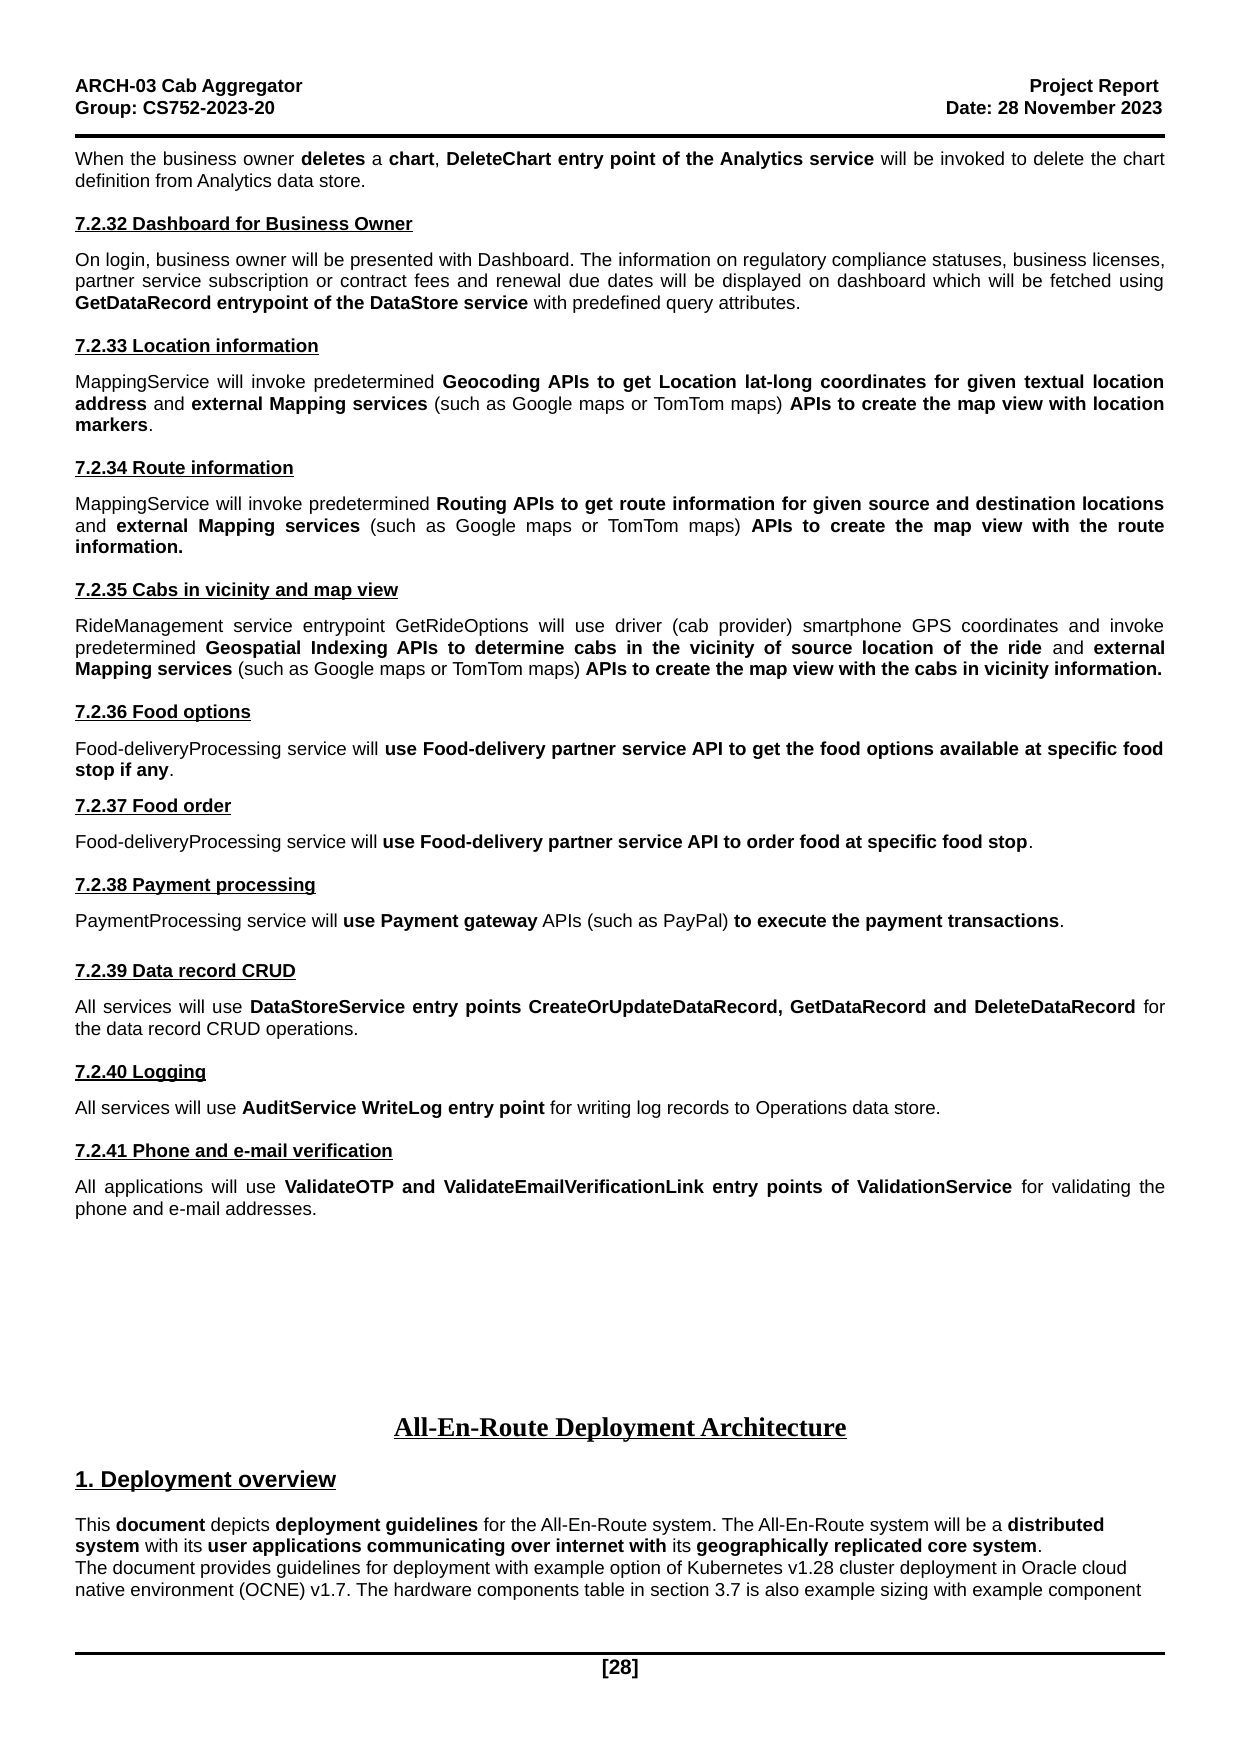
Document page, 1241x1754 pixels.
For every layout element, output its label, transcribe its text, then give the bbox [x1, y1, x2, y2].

text All applications will use ValidateOTP and ValidateEmailVerificationLink entry points of ValidationService for validating the phone and e-mail addresses. [75, 1176, 1165, 1219]
text 7.2.35 Cabs in vicinity and map view [75, 579, 1165, 601]
text 7.2.40 Logging [75, 1061, 1165, 1082]
text Food-deliveryProcessing service will use Food-delivery partner service API to order food at specific food stop. [75, 831, 1165, 852]
text 1. Deployment overview [75, 1466, 1165, 1492]
text PaymentProcessing service will use Payment gateway APIs (such as PayPal) to execute the payment transactions. [75, 910, 1165, 931]
text All services will use DataStoreService entry points CreateOrUpdateDataRecord, GetDataRecord and DeleteDataRecord for the data record CRUD operations. [75, 996, 1165, 1039]
text 7.2.37 Food order [75, 795, 1165, 816]
text When the business owner deletes a chart, DeleteChart entry point of the Analytics service will be invoked to delete the chart definition from Analytics data store. [75, 148, 1165, 191]
text 7.2.36 Food options [75, 701, 1165, 723]
text 7.2.33 Location information [75, 335, 1165, 356]
text On login, business owner will be presented with Dashboard. The information on regulatory compliance statuses, business licenses, partner service subscription or contract fees and renewal due dates will be displayed on dashboard which will be fetched using GetDataRecord entrypoint of the DataStore service with predefined query attributes. [75, 248, 1165, 313]
text 7.2.34 Route information [75, 457, 1165, 478]
text Food-deliveryProcessing service will use Food-delivery partner service API to get the food options available at specific food stop if any. [75, 737, 1165, 780]
text 7.2.39 Data record CRUD [75, 960, 1165, 982]
text MappingService will invoke predetermined Routing APIs to get route information for given source and destination locations and external Mapping services (such as Google maps or TomTom maps) APIs to create the map view with the route information. [75, 493, 1165, 558]
text All-En-Route Deployment Architecture [75, 1411, 1165, 1442]
text MappingService will invoke predetermined Geocoding APIs to get Location lat-long coordinates for given textual location address and external Mapping services (such as Google maps or TomTom maps) APIs to create the map view with location markers. [75, 371, 1165, 435]
text 7.2.41 Phone and e-mail verification [75, 1140, 1165, 1161]
text All services will use AuditService WriteLog entry point for writing log records to Operations data store. [75, 1097, 1165, 1118]
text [75, 1557, 1165, 1600]
text 7.2.32 Dashboard for Business Owner [75, 213, 1165, 234]
text 7.2.38 Payment processing [75, 874, 1165, 895]
text This document depicts deployment guidelines for the All-En-Route system. The All-En-Route system will be a distributed system with its user applications communicating over internet with its geographically replicated core system. [75, 1514, 1165, 1557]
text RideManagement service entrypoint GetRideOptions will use driver (cab provider) smartphone GPS coordinates and invoke predetermined Geospatial Indexing APIs to determine cabs in the vicinity of source location of the ride and external Mapping services (such as Google maps or TomTom maps) APIs to create the map view with the cabs in vicinity information. [75, 615, 1165, 680]
